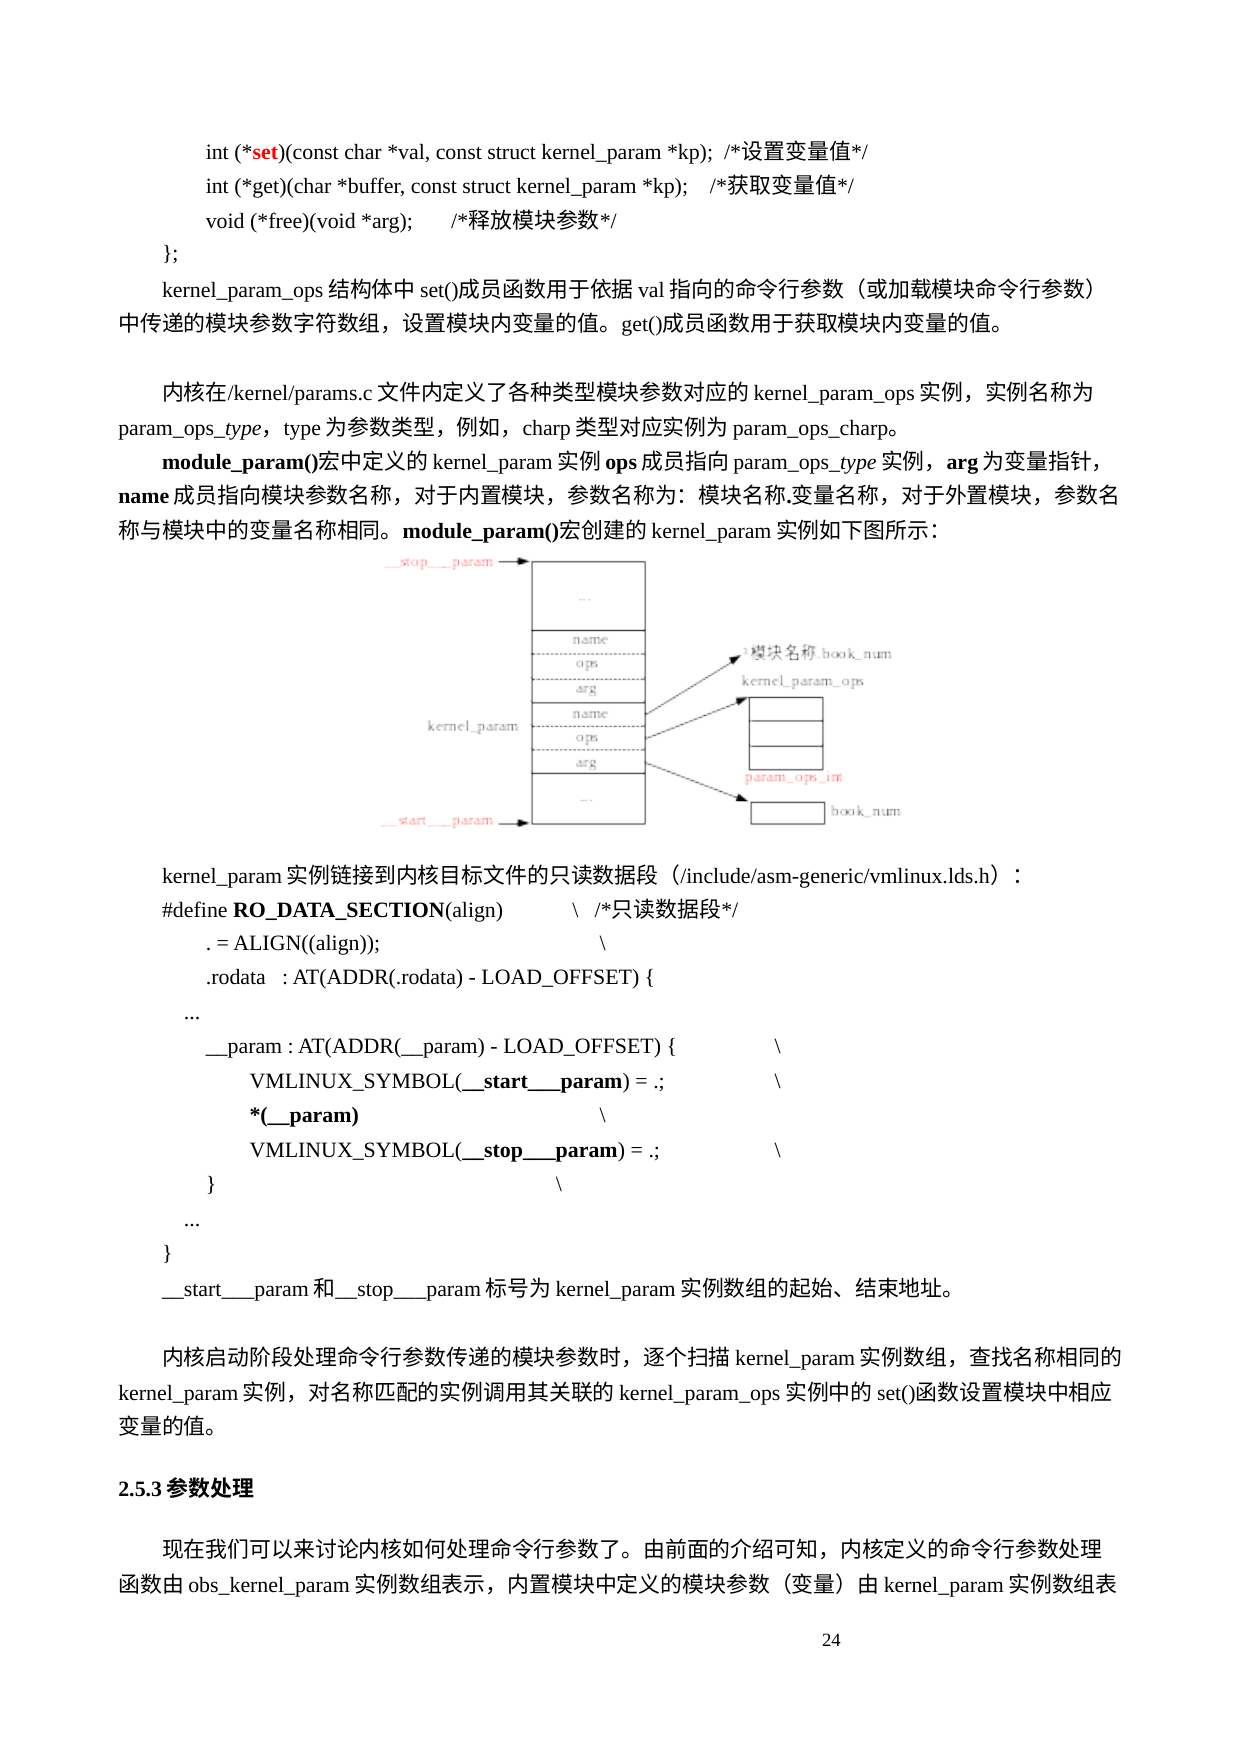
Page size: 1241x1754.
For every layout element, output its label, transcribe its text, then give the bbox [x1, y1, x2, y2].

text kernel_param_ops结构体中set()成员函数用于依据val指向的命令行参数（或加载模块命令行参数）中传递的模块参数字符数组，设置模块内变量的值。get()成员函数用于获取模块内变量的值。 [118, 270, 1122, 339]
text 内核启动阶段处理命令行参数传递的模块参数时，逐个扫描kernel_param实例数组，查找名称相同的kernel_param实例，对名称匹配的实例调用其关联的kernel_param_ops实例中的set()函数设置模块中相应变量的值。 [118, 1339, 1122, 1442]
text }; [118, 236, 1122, 270]
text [118, 1531, 1122, 1600]
text __param : AT(ADDR(__param) - LOAD_OFFSET) { \ [118, 1029, 1122, 1063]
text int (*get)(char *buffer, const struct kernel_param *kp); /*获取变量值*/ [118, 167, 1122, 201]
text } [118, 1236, 1122, 1270]
text . = ALIGN((align)); \ [118, 925, 1122, 960]
text kernel_param实例链接到内核目标文件的只读数据段（/include/asm-generic/vmlinux.lds.h）： [118, 856, 1122, 891]
text } \ [118, 1167, 1122, 1201]
text #define RO_DATA_SECTION(align) \ /*只读数据段*/ [118, 891, 1122, 925]
text void (*free)(void *arg); /*释放模块参数*/ [118, 201, 1122, 236]
text int (*set)(const char *val, const struct kernel_param *kp); /*设置变量值*/ [118, 132, 1122, 167]
text module_param()宏中定义的kernel_param实例ops成员指向param_ops_type实例，arg为变量指针，name成员指向模块参数名称，对于内置模块，参数名称为：模块名称.变量名称，对于外置模块，参数名称与模块中的变量名称相同。module_param()宏创建的kernel_param实例如下图所示： [118, 443, 1122, 546]
text ... [118, 994, 1122, 1029]
subtitle 2.5.3参数处理 [118, 1469, 1122, 1504]
text *(__param) \ [118, 1098, 1122, 1132]
text __start___param和__stop___param标号为kernel_param实例数组的起始、结束地址。 [118, 1270, 1122, 1304]
text VMLINUX_SYMBOL(__start___param) = .; \ [118, 1063, 1122, 1098]
text ... [118, 1201, 1122, 1236]
text VMLINUX_SYMBOL(__stop___param) = .; \ [118, 1132, 1122, 1167]
text .rodata : AT(ADDR(.rodata) - LOAD_OFFSET) { [118, 960, 1122, 994]
text 内核在/kernel/params.c文件内定义了各种类型模块参数对应的kernel_param_ops实例，实例名称为param_ops_type，type为参数类型，例如，charp类型对应实例为param_ops_charp。 [118, 374, 1122, 443]
